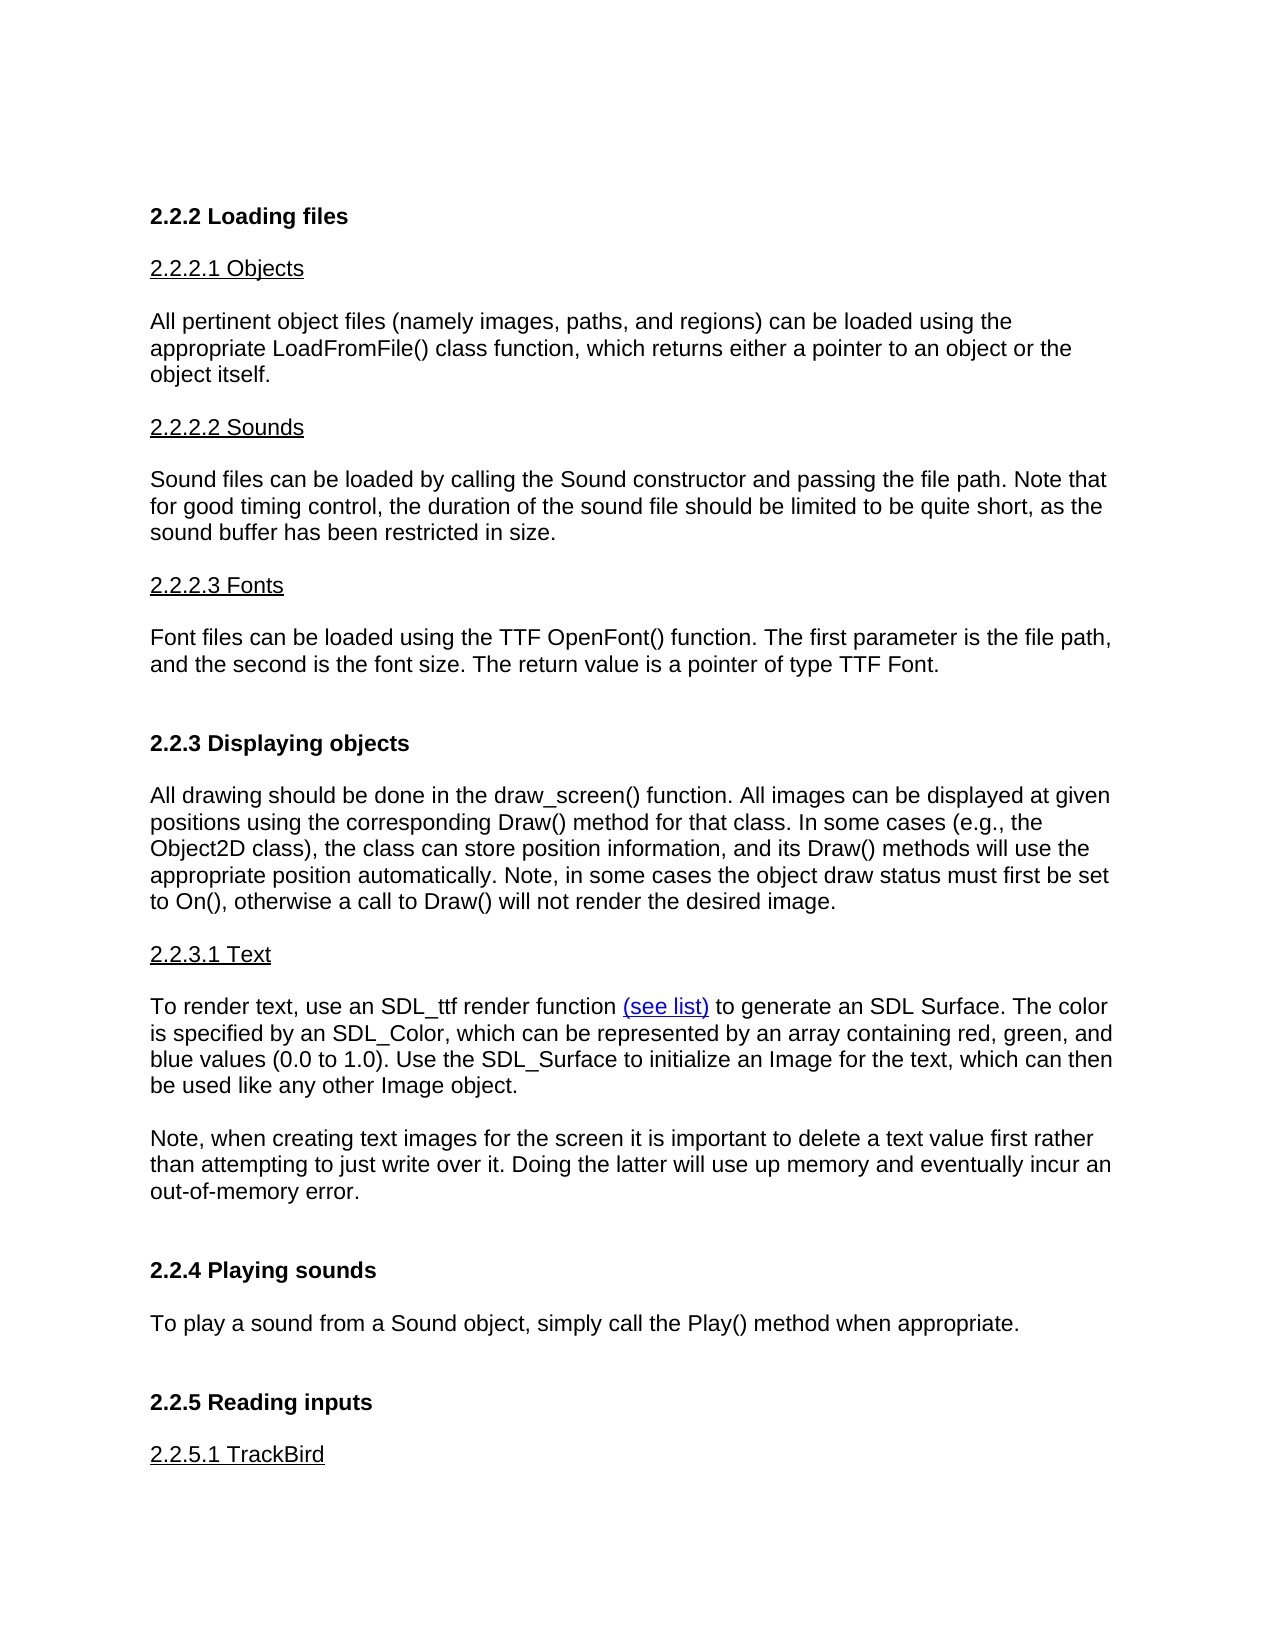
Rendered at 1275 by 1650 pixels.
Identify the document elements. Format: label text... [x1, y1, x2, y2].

text 2.2.2 Loading files [150, 203, 1125, 229]
text Note, when creating text images for the screen it is important to delete a text value first rather than attempting to just write over it. Doing the latter will use up memory and eventually incur an out-of-memory error. [150, 1125, 1125, 1204]
text To play a sound from a Sound object, simply call the Play() method when appropriate. [150, 1309, 1125, 1336]
text 2.2.5 Reading inputs [150, 1389, 1125, 1415]
text 2.2.2.2 Sounds [150, 413, 1125, 440]
text 2.2.3 Displaying objects [150, 730, 1125, 756]
text 2.2.4 Playing sounds [150, 1257, 1125, 1283]
text 2.2.2.1 Objects [150, 255, 1125, 282]
text All drawing should be done in the draw_screen() function. All images can be displayed at given positions using the corresponding Draw() method for that class. In some cases (e.g., the Object2D class), the class can store position information, and its Draw() methods will use the appropriate position automatically. Note, in some cases the object draw status must first be set to On(), otherwise a call to Draw() will not render the desired image. [150, 782, 1125, 914]
text Sound files can be loaded by calling the Sound constructor and passing the file path. Note that for good timing control, the duration of the sound file should be limited to be quite short, as the sound buffer has been restricted in size. [150, 466, 1125, 545]
text 2.2.3.1 Text [150, 941, 1125, 967]
text All pertinent object files (namely images, paths, and regions) can be loaded using the appropriate LoadFromFile() class function, which returns either a pointer to an object or the object itself. [150, 308, 1125, 387]
text To render text, use an SDL_ttf render function (see list) to generate an SDL Surface. The color is specified by an SDL_Color, which can be represented by an array containing red, green, and blue values (0.0 to 1.0). Use the SDL_Surface to initialize an Image for the text, which can then be used like any other Image object. [150, 993, 1125, 1099]
text 2.2.2.3 Fonts [150, 572, 1125, 598]
text 2.2.5.1 TrackBird [150, 1441, 1125, 1468]
text Font files can be loaded using the TTF OpenFont() function. The first parameter is the file path, and the second is the font size. The return value is a pointer of type TTF Font. [150, 624, 1125, 677]
